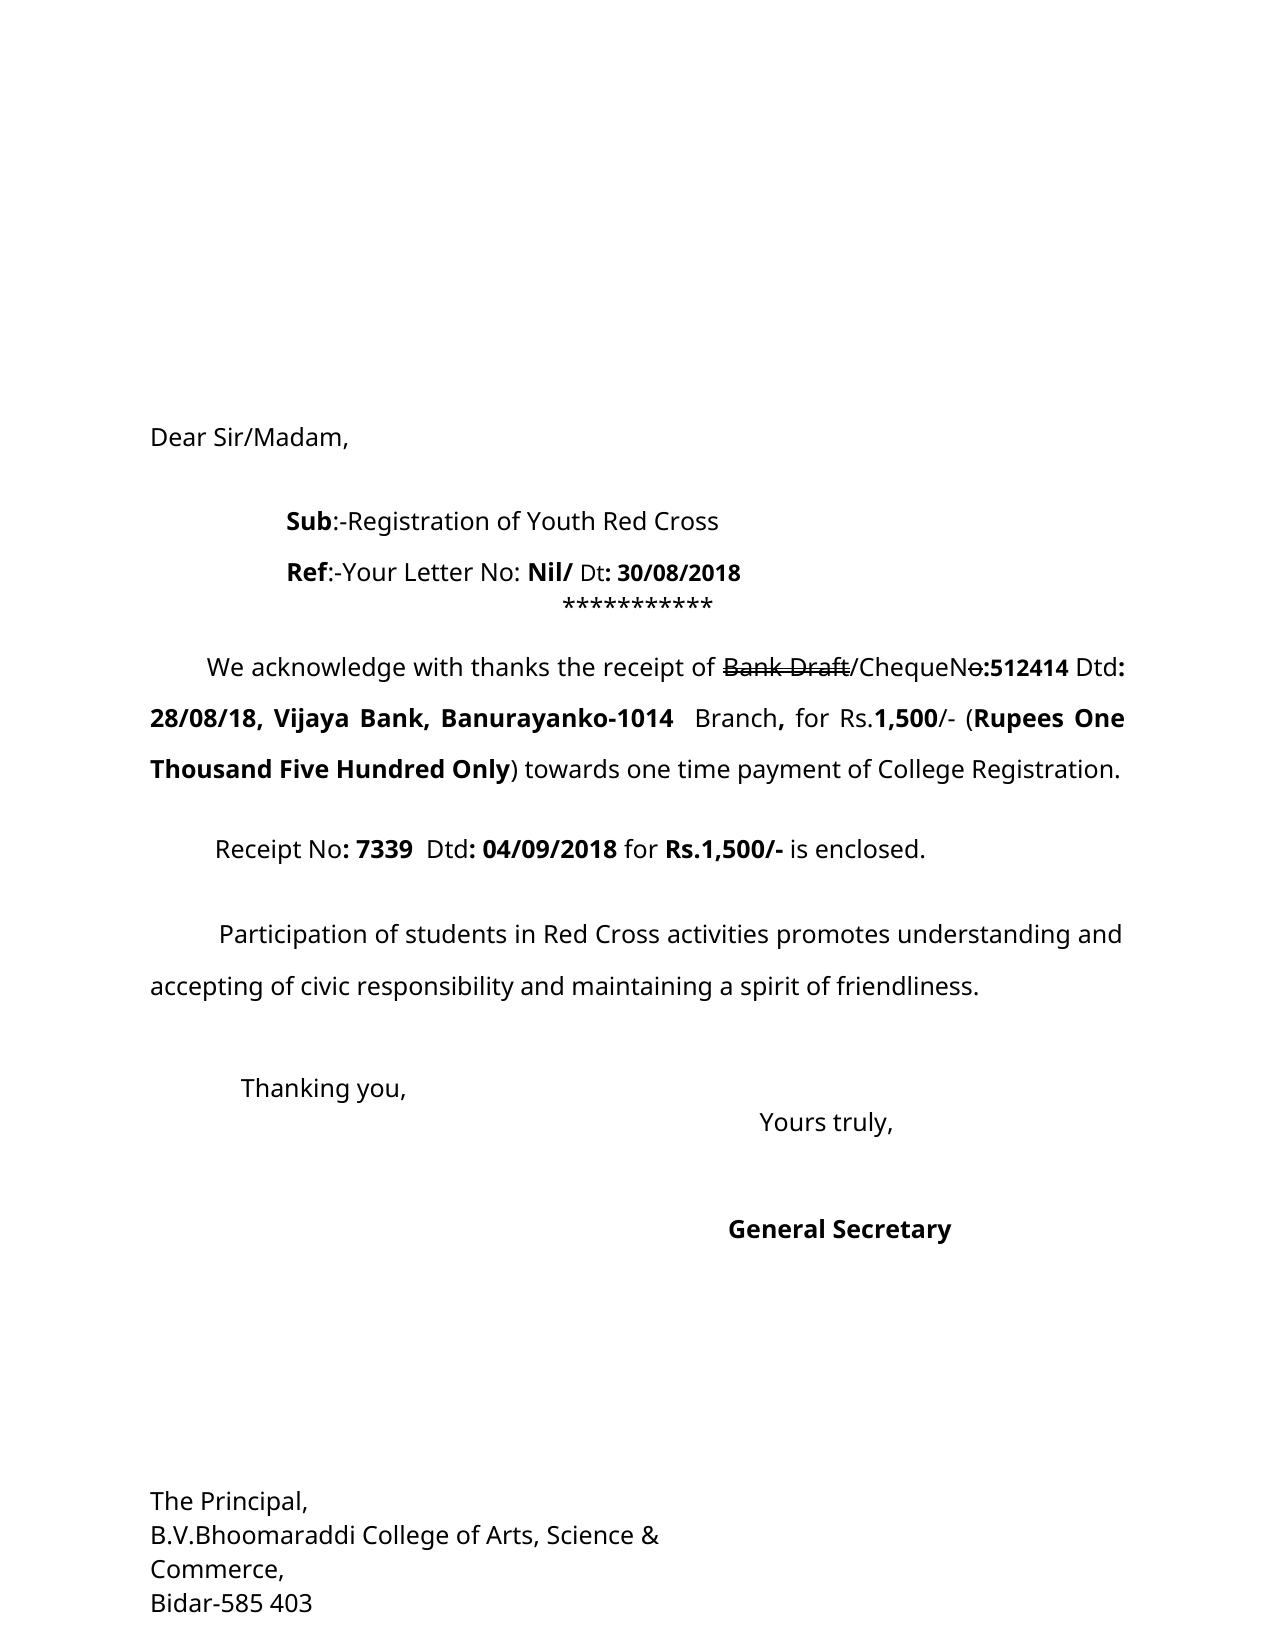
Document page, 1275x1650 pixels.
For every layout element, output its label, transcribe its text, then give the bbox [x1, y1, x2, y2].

text Bidar-585 403 [150, 1586, 1125, 1620]
text B.V.Bhoomaraddi College of Arts, Science & [150, 1518, 1125, 1552]
text Commerce, [150, 1552, 1125, 1586]
text General Secretary [150, 1211, 1125, 1245]
text Sub:-Registration of Youth Red Cross [150, 504, 1125, 538]
text Yours truly, [150, 1104, 1125, 1138]
text Participation of students in Red Cross activities promotes understanding and accepting of civic responsibility and maintaining a spirit of friendliness. [150, 917, 1125, 1002]
text We acknowledge with thanks the receipt of Bank Draft/ChequeNo:512414 Dtd: 28/08/18, Vijaya Bank, Banurayanko-1014 Branch, for Rs.1,500/- (Rupees One Thousand Five Hundred Only) towards one time payment of College Registration. [150, 649, 1125, 785]
text *********** [150, 589, 1125, 623]
text Receipt No: 7339 Dtd: 04/09/2018 for Rs.1,500/- is enclosed. [150, 832, 1125, 866]
text Dear Sir/Madam, [150, 420, 1125, 454]
text The Principal, [150, 1484, 1125, 1518]
text Thanking you, [150, 1070, 1125, 1104]
text Ref:-Your Letter No: Nil/ Dt: 30/08/2018 [150, 555, 1125, 589]
